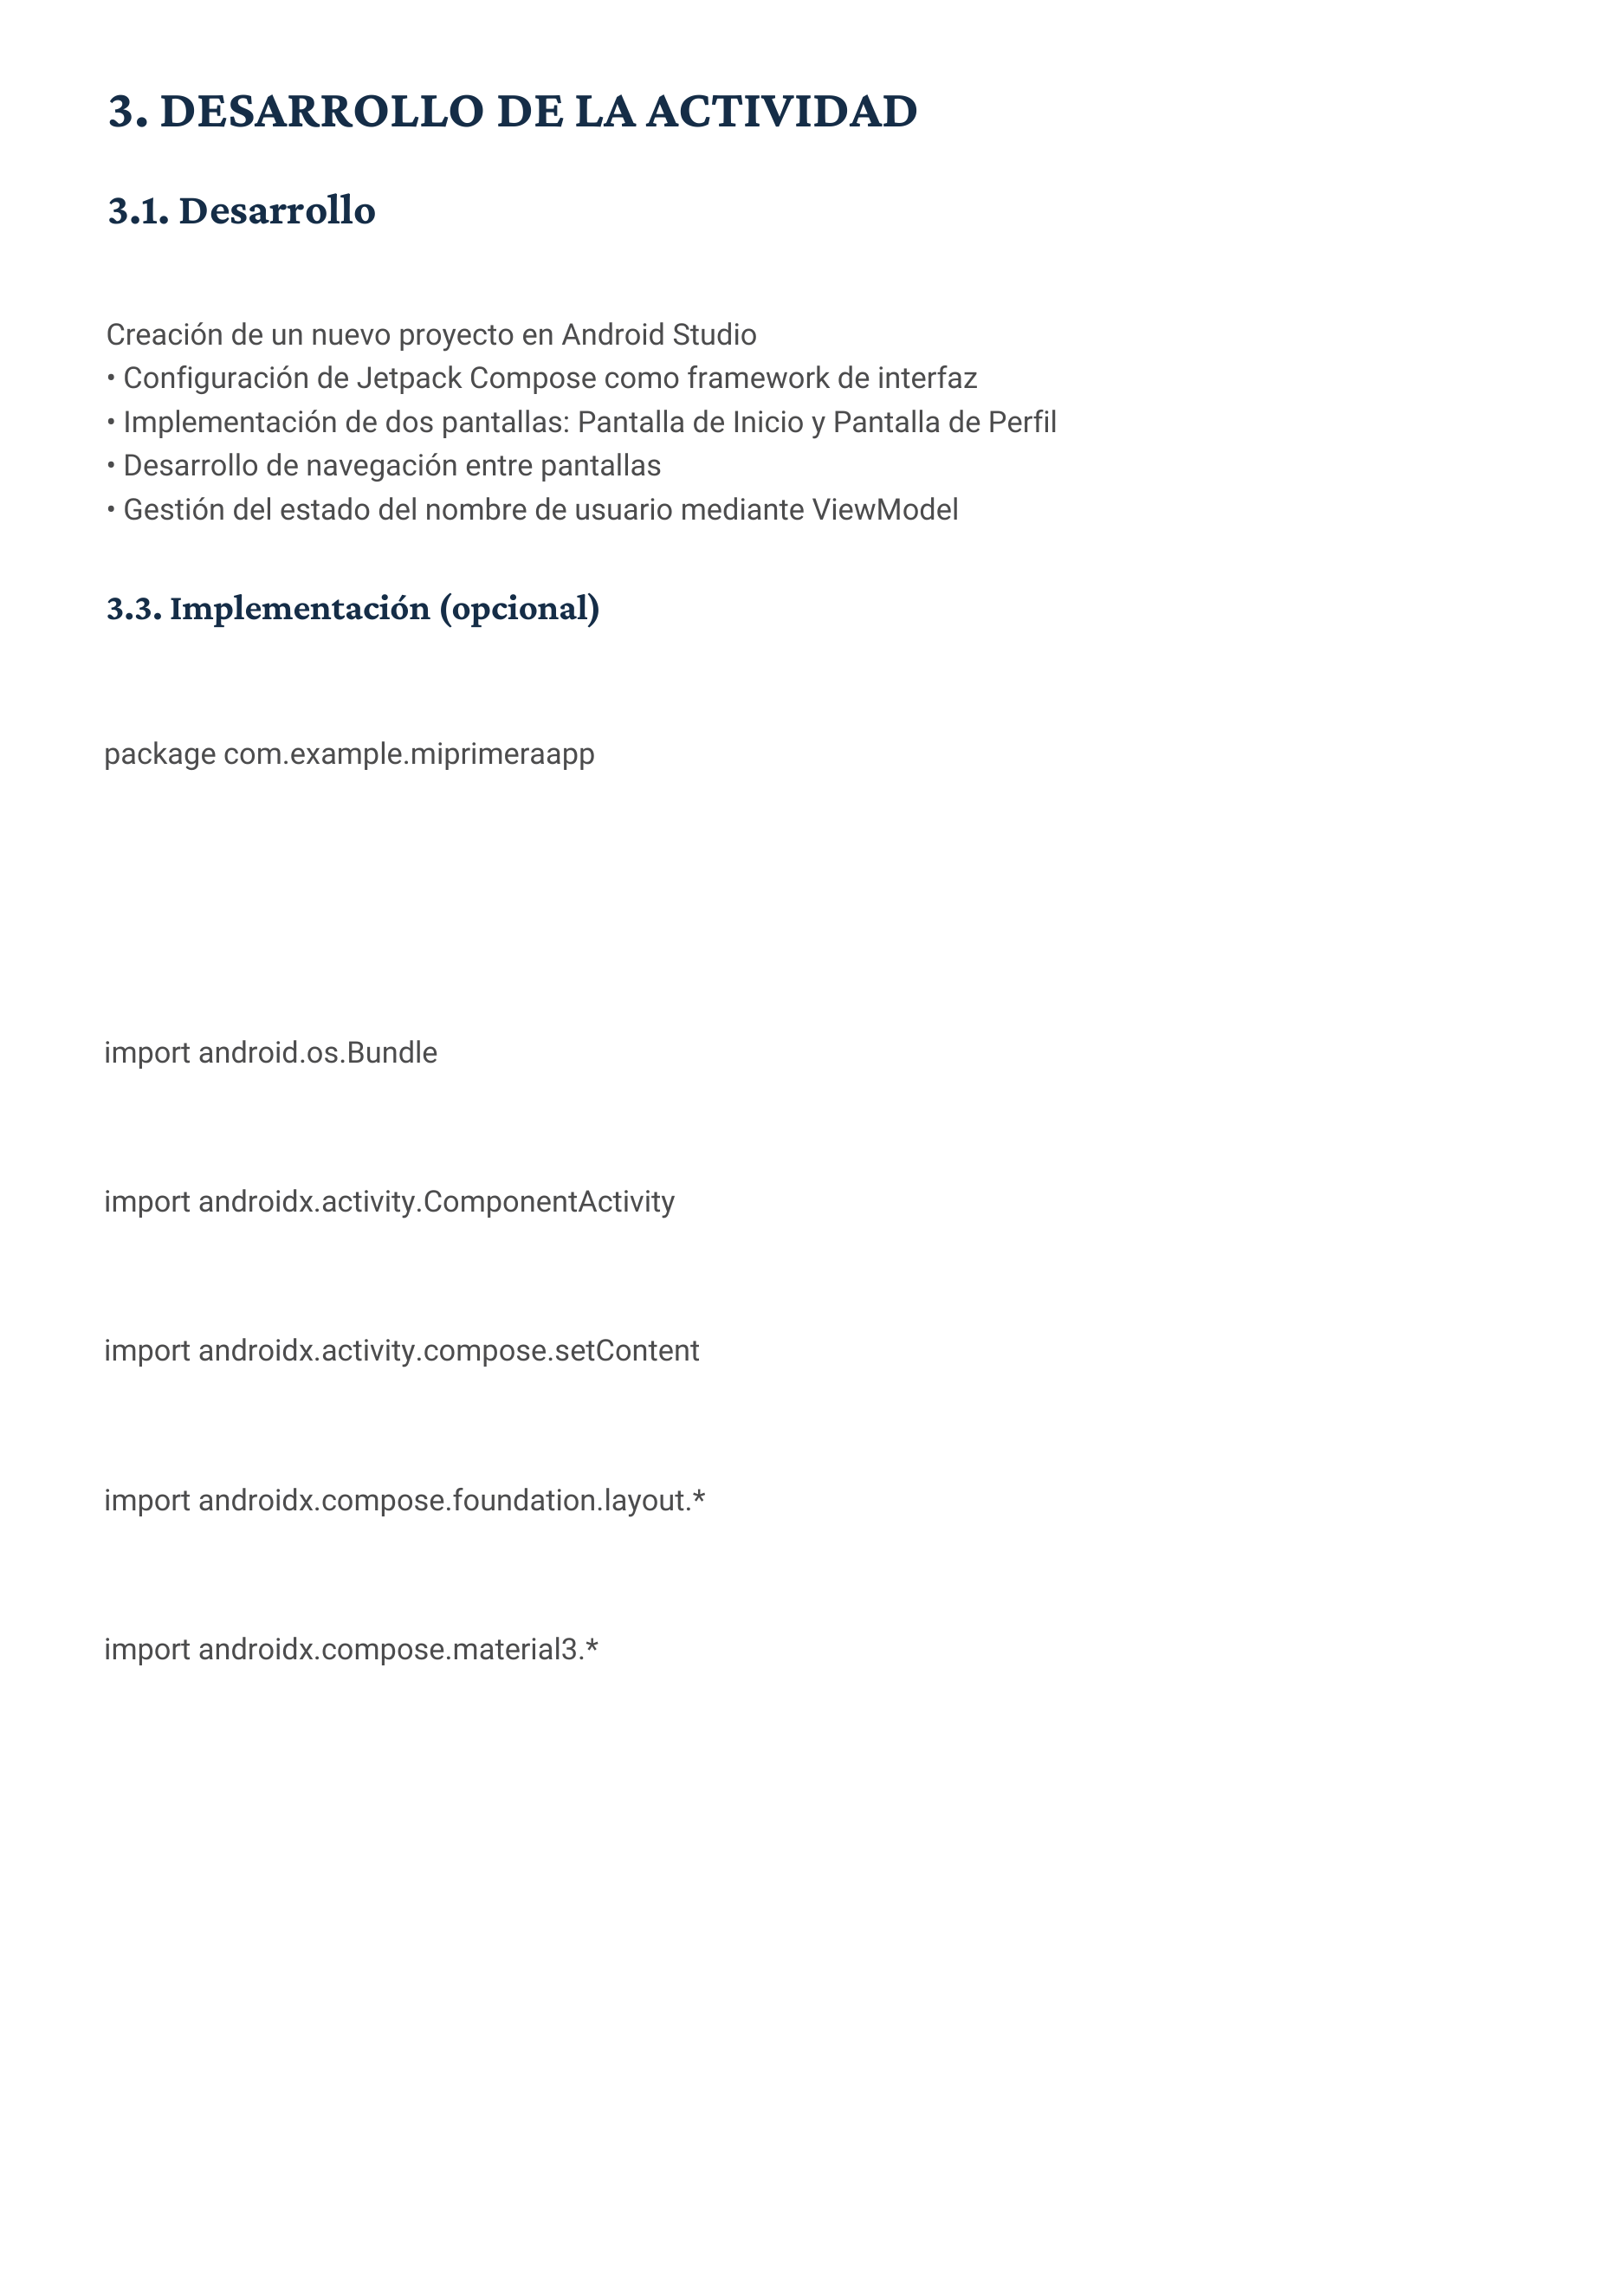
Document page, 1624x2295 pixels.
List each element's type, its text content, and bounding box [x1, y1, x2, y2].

text 3.1. Desarrollo [107, 184, 1194, 234]
text 3.3. Implementación (opcional) [106, 586, 1524, 627]
text import androidx.activity.ComponentActivity [104, 1180, 1514, 1225]
text import android.os.Bundle [104, 1031, 1514, 1076]
text package com.example.miprimeraapp [104, 733, 1514, 777]
text Creación de un nuevo proyecto en Android Studio • Configuración de Jetpack Compose como framework de interfaz • Implementación de dos pantallas: Pantalla de Inicio y Pantalla de Perfil • Desarrollo de navegación entre pantallas • Gestión del estado del nombre de usuario mediante ViewModel [106, 314, 1524, 533]
text 3. DESARROLLO DE LA ACTIVIDAD [107, 79, 1194, 139]
text import androidx.compose.material3.* [104, 1629, 1514, 1672]
text import androidx.activity.compose.setContent [104, 1330, 1514, 1374]
text import androidx.compose.foundation.layout.* [104, 1479, 1514, 1523]
